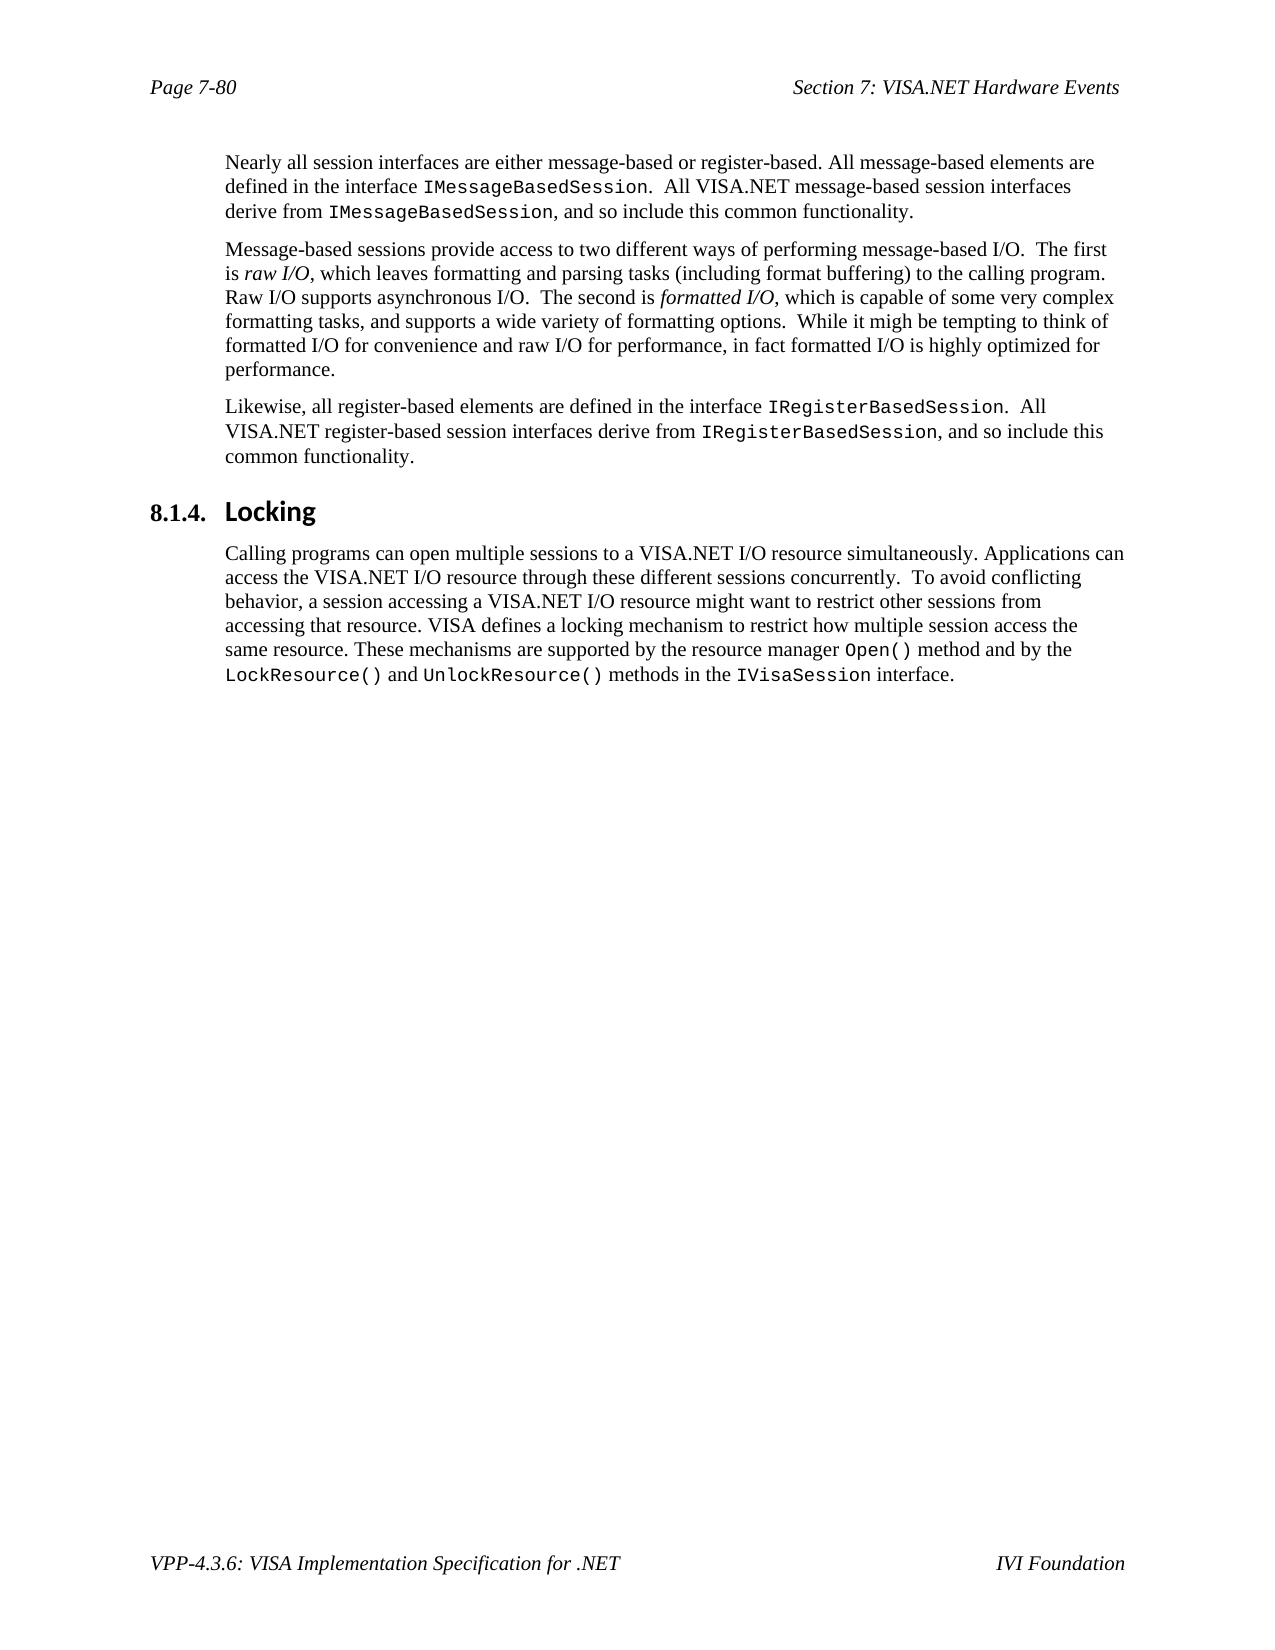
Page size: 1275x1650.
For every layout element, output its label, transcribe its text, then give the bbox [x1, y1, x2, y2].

text Calling programs can open multiple sessions to a VISA.NET I/O resource simultaneously. Applications can access the VISA.NET I/O resource through these different sessions concurrently. To avoid conflicting behavior, a session accessing a VISA.NET I/O resource might want to restrict other sessions from accessing that resource. VISA defines a locking mechanism to restrict how multiple session access the same resource. These mechanisms are supported by the resource manager Open() method and by the LockResource() and UnlockResource() methods in the IVisaSession interface. [225, 541, 1125, 687]
subtitle Locking [150, 493, 1125, 528]
text Message-based sessions provide access to two different ways of performing message-based I/O. The first is raw I/O, which leaves formatting and parsing tasks (including format buffering) to the calling program. Raw I/O supports asynchronous I/O. The second is formatted I/O, which is capable of some very complex formatting tasks, and supports a wide variety of formatting options. While it migh be tempting to think of formatted I/O for convenience and raw I/O for performance, in fact formatted I/O is highly optimized for performance. [225, 237, 1125, 381]
text Likewise, all register-based elements are defined in the interface IRegisterBasedSession. All VISA.NET register-based session interfaces derive from IRegisterBasedSession, and so include this common functionality. [225, 394, 1125, 468]
text Nearly all session interfaces are either message-based or register-based. All message-based elements are defined in the interface IMessageBasedSession. All VISA.NET message-based session interfaces derive from IMessageBasedSession, and so include this common functionality. [225, 150, 1125, 224]
